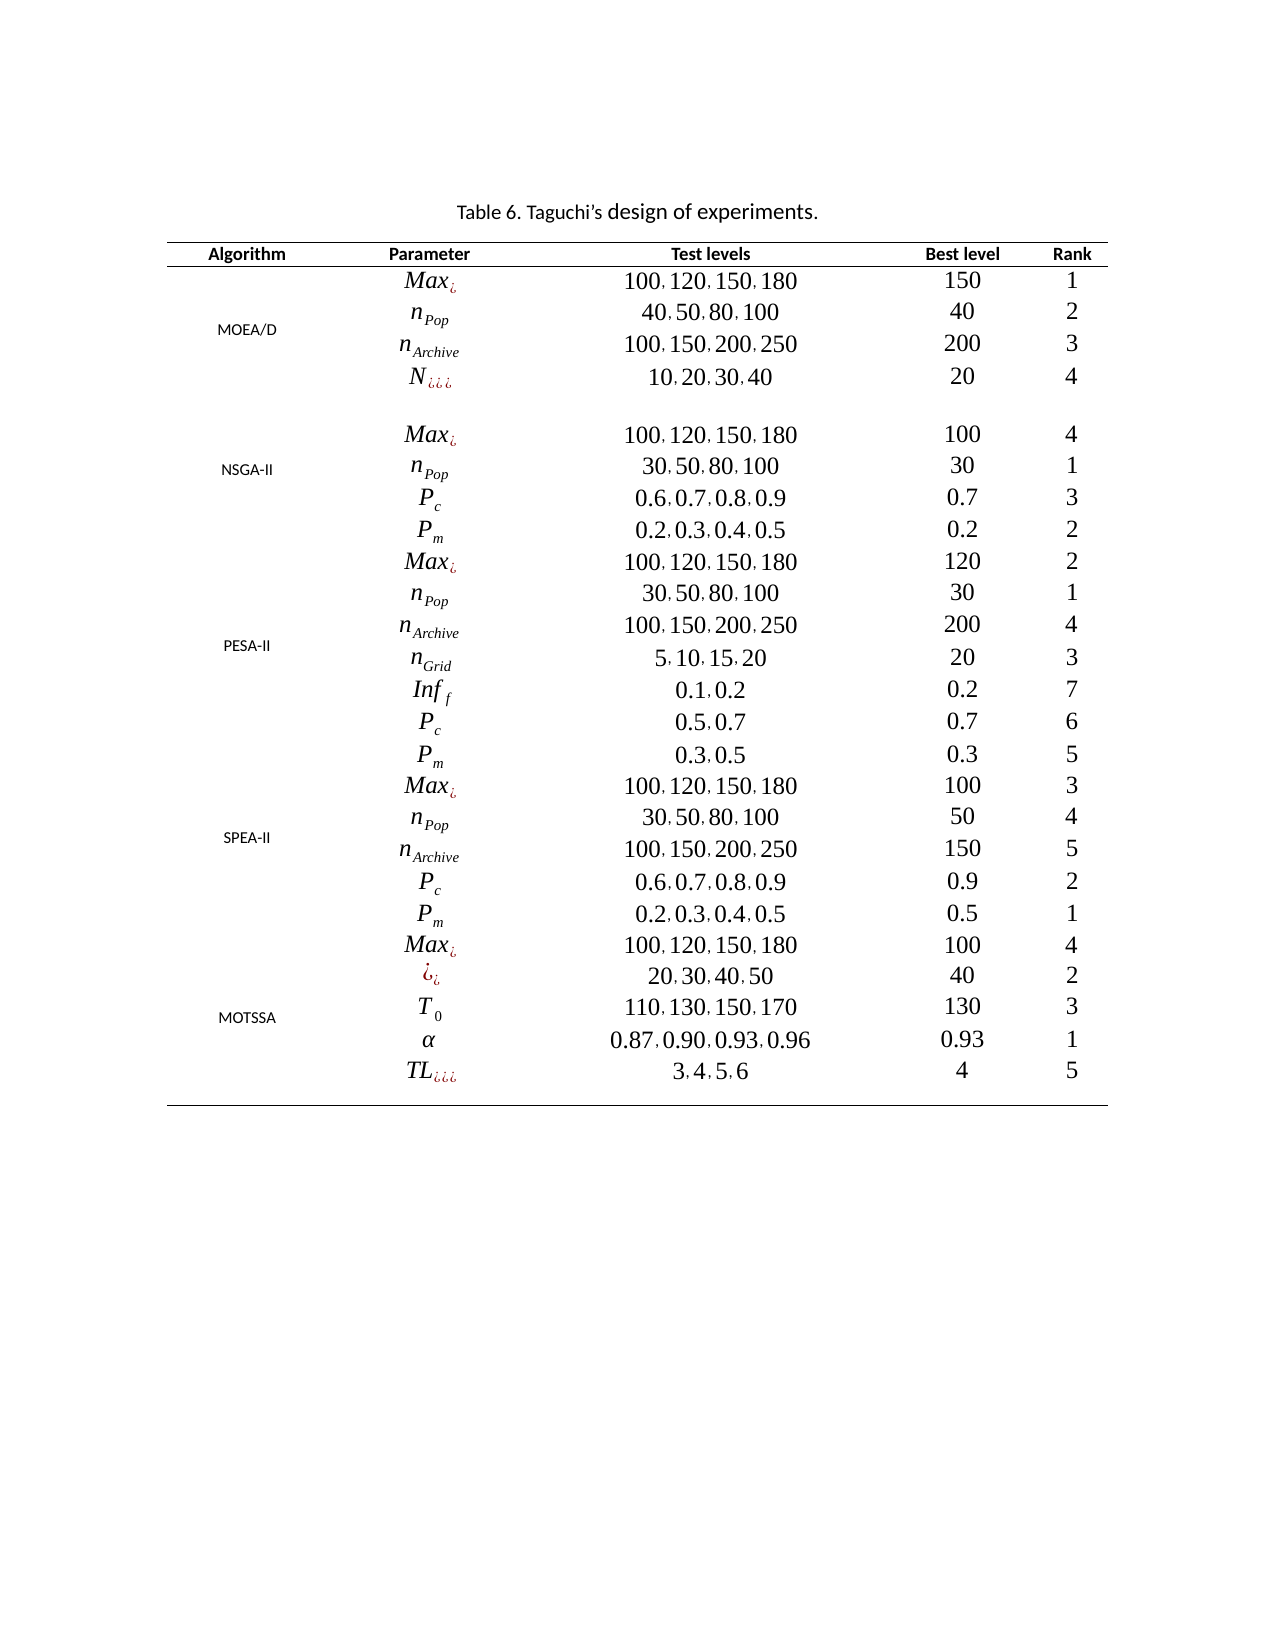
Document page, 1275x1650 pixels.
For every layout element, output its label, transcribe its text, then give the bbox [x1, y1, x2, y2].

table_cell [889, 329, 1037, 361]
table_cell , , , [533, 801, 889, 834]
table_cell , , , [533, 1024, 889, 1055]
table_cell [327, 866, 533, 899]
text Table 6. Taguchi’s design of experiments. [150, 197, 1125, 225]
table_cell [889, 483, 1037, 515]
table_cell [327, 707, 533, 739]
table_cell [1037, 450, 1108, 482]
table_cell [327, 296, 533, 329]
table_cell MOEA/D [167, 267, 327, 420]
table_cell [327, 801, 533, 834]
table_cell NSGA-II [167, 420, 327, 547]
table_cell PESA-II [167, 547, 327, 772]
table_cell [889, 642, 1037, 674]
table_cell [327, 361, 533, 420]
table_cell [889, 610, 1037, 642]
table_cell [1037, 361, 1108, 420]
table_cell [889, 361, 1037, 420]
table_cell [1037, 610, 1108, 642]
table_cell [1037, 483, 1108, 515]
table_cell [327, 483, 533, 515]
table_cell , , , [533, 361, 889, 420]
table_cell [1037, 1024, 1108, 1055]
table_cell [327, 642, 533, 674]
table_header Test levels [533, 243, 889, 266]
table_cell [327, 1024, 533, 1055]
table_cell [327, 772, 533, 801]
table_cell [327, 961, 533, 992]
table_cell [1037, 515, 1108, 547]
table_cell , , , [533, 329, 889, 361]
table_cell [1037, 931, 1108, 961]
table_cell [327, 450, 533, 482]
table_cell [1037, 899, 1108, 931]
table_cell [1037, 866, 1108, 899]
table_cell , , , [533, 577, 889, 609]
table_cell [1037, 577, 1108, 609]
table_cell [1037, 674, 1108, 707]
table_cell [1037, 1055, 1108, 1104]
table_cell [889, 450, 1037, 482]
table_cell [327, 834, 533, 866]
table_cell [327, 420, 533, 450]
table_cell [1037, 961, 1108, 992]
table_cell [889, 515, 1037, 547]
table_cell [1037, 642, 1108, 674]
table_cell [327, 899, 533, 931]
table_cell [327, 267, 533, 296]
table_cell [327, 739, 533, 772]
table_header Best level [889, 243, 1037, 266]
table_cell [1037, 329, 1108, 361]
table_cell , , , [533, 899, 889, 931]
table_cell SPEA-II [167, 772, 327, 931]
table_cell , , , [533, 866, 889, 899]
table_cell , , , [533, 420, 889, 450]
table_header Parameter [327, 243, 533, 266]
table_header Algorithm [167, 243, 327, 266]
table_cell , , , [533, 610, 889, 642]
table_cell , , , [533, 267, 889, 296]
table_cell [889, 1024, 1037, 1055]
table_cell [889, 801, 1037, 834]
table_cell [1037, 801, 1108, 834]
table_cell [327, 674, 533, 707]
table_cell , , , [533, 642, 889, 674]
table_cell [889, 674, 1037, 707]
table_cell [889, 267, 1037, 296]
table_cell [889, 577, 1037, 609]
table_cell , , , [533, 992, 889, 1024]
table_cell [889, 899, 1037, 931]
table_header Rank [1037, 243, 1108, 266]
table_cell [1037, 267, 1108, 296]
table_cell [889, 866, 1037, 899]
table_cell [1037, 834, 1108, 866]
table_cell [889, 296, 1037, 329]
table_cell , [533, 674, 889, 707]
table_cell [327, 1055, 533, 1104]
table_cell , , , [533, 296, 889, 329]
table_cell [889, 772, 1037, 801]
table_cell , [533, 739, 889, 772]
table_cell [327, 547, 533, 577]
table_cell , , , [533, 515, 889, 547]
table_cell , , , [533, 931, 889, 961]
table_cell [889, 420, 1037, 450]
table_cell [1037, 707, 1108, 739]
table_cell , [533, 707, 889, 739]
table_cell [1037, 772, 1108, 801]
table_cell [889, 547, 1037, 577]
table_cell , , , [533, 547, 889, 577]
table_cell , , , [533, 772, 889, 801]
table_cell [327, 515, 533, 547]
table_cell [327, 931, 533, 961]
table_cell [889, 992, 1037, 1024]
table_cell [889, 834, 1037, 866]
table_cell , , , [533, 961, 889, 992]
table_cell [889, 931, 1037, 961]
table_cell [1037, 296, 1108, 329]
table_cell , , , [533, 483, 889, 515]
table_cell [1037, 547, 1108, 577]
table_cell [327, 577, 533, 609]
table_cell MOTSSA [167, 931, 327, 1104]
table_cell [327, 992, 533, 1024]
table_cell [889, 1055, 1037, 1104]
table_cell [1037, 992, 1108, 1024]
table_cell [889, 707, 1037, 739]
table_cell , , , [533, 1055, 889, 1104]
table_cell [1037, 420, 1108, 450]
table_cell [889, 739, 1037, 772]
table_cell [327, 329, 533, 361]
table_cell , , , [533, 834, 889, 866]
table_cell [327, 610, 533, 642]
table_cell [889, 961, 1037, 992]
table_cell [1037, 739, 1108, 772]
table_cell , , , [533, 450, 889, 482]
